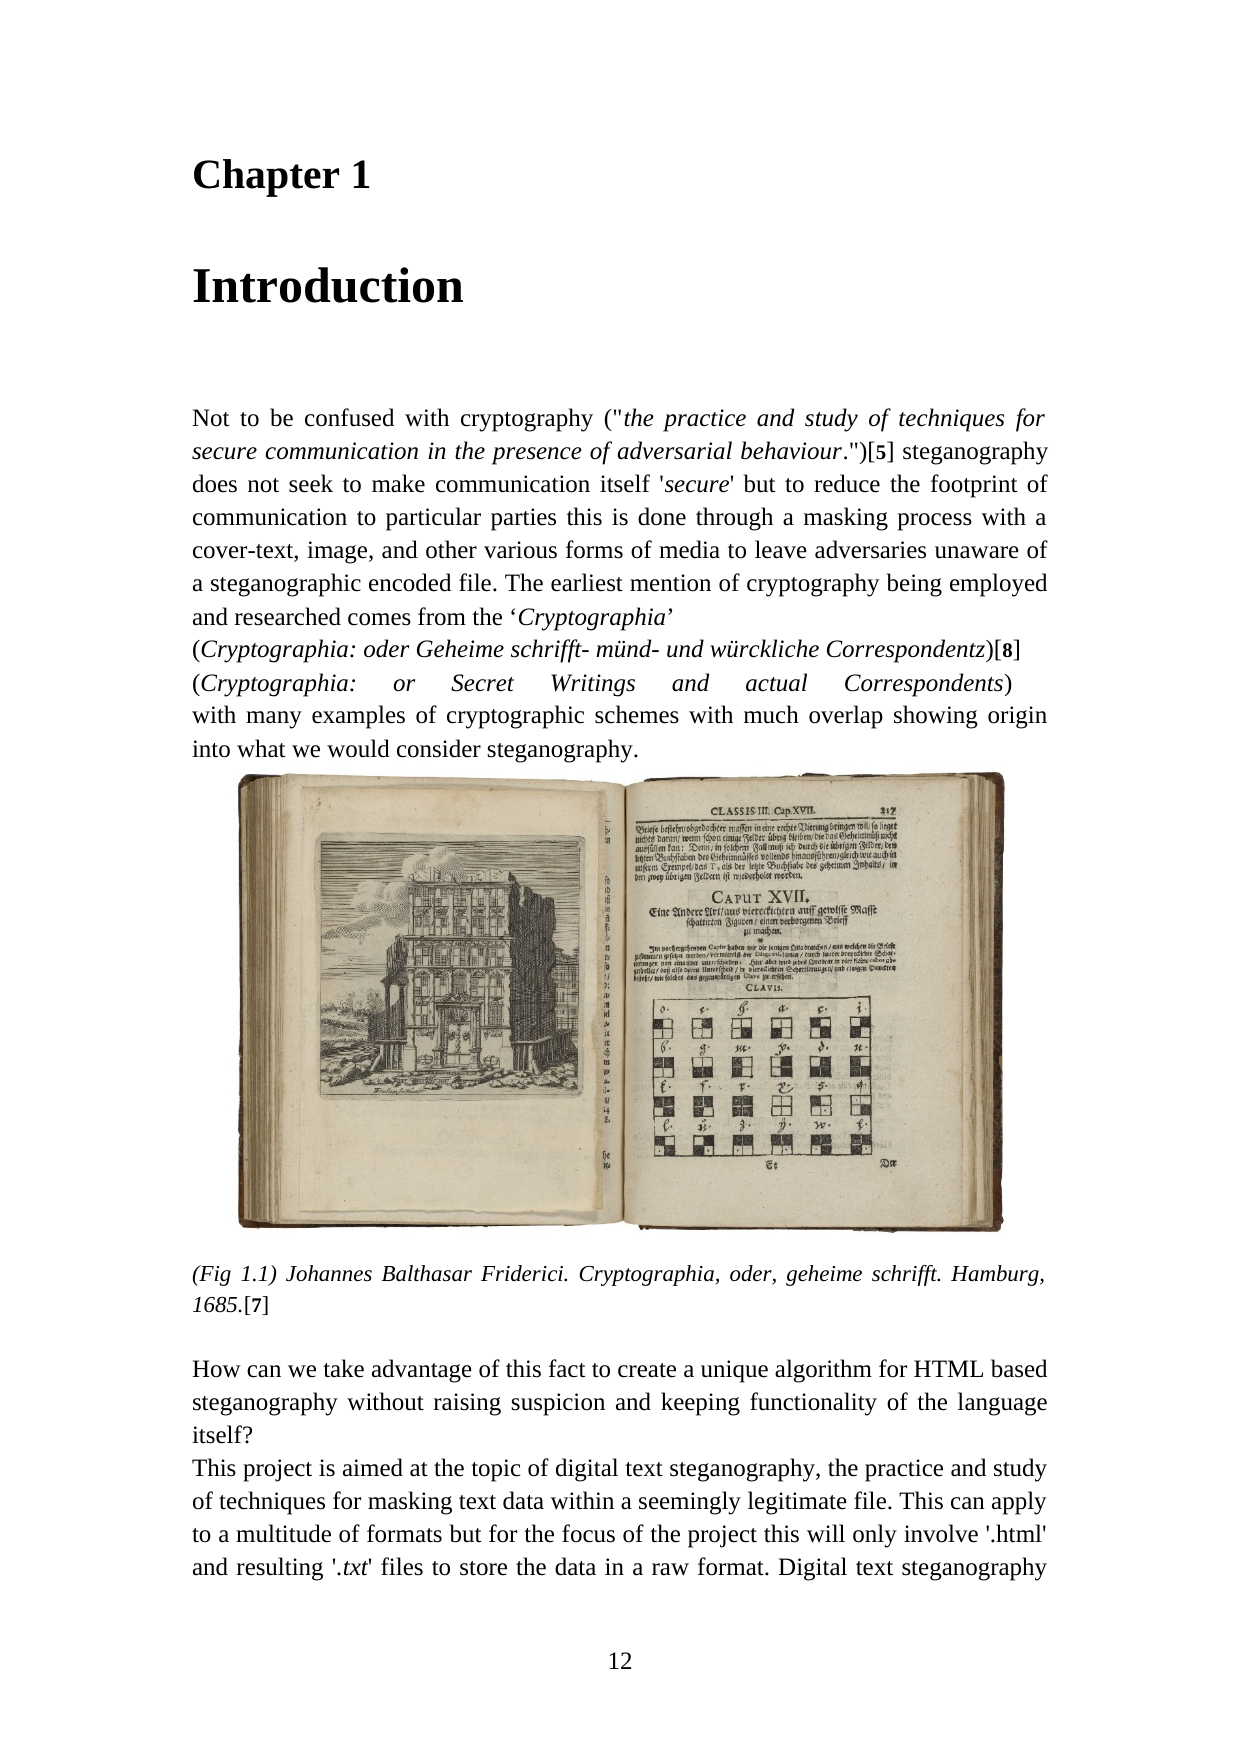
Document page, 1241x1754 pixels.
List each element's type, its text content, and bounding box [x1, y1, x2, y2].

text (Cryptographia: or Secret Writings and actual Correspondents) with many examples of cryptographic schemes with much overlap showing origin into what we would consider steganography. [192, 668, 1048, 762]
text How can we take advantage of this fact to create a unique algorithm for HTML based steganography without raising suspicion and keeping functionality of the language itself? [192, 1354, 1048, 1449]
text Not to be confused with cryptography ("the practice and study of techniques for secure communication in the presence of adversarial behaviour.")[5] steganography does not seek to make communication itself 'secure' but to reduce the footprint of communication to particular parties this is done through a masking process with a cover-text, image, and other various forms of media to leave adversaries unaware of a steganographic encoded file. The earliest mention of cryptography being employed and researched comes from the ‘Cryptographia’ [192, 370, 1048, 630]
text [192, 1453, 1048, 1581]
picture [230, 766, 1008, 1235]
subtitle Chapter 1 Introduction [192, 150, 1048, 313]
text (Cryptographia: oder Geheime schrifft- münd- und würckliche Correspondentz)[8] [192, 634, 1048, 663]
